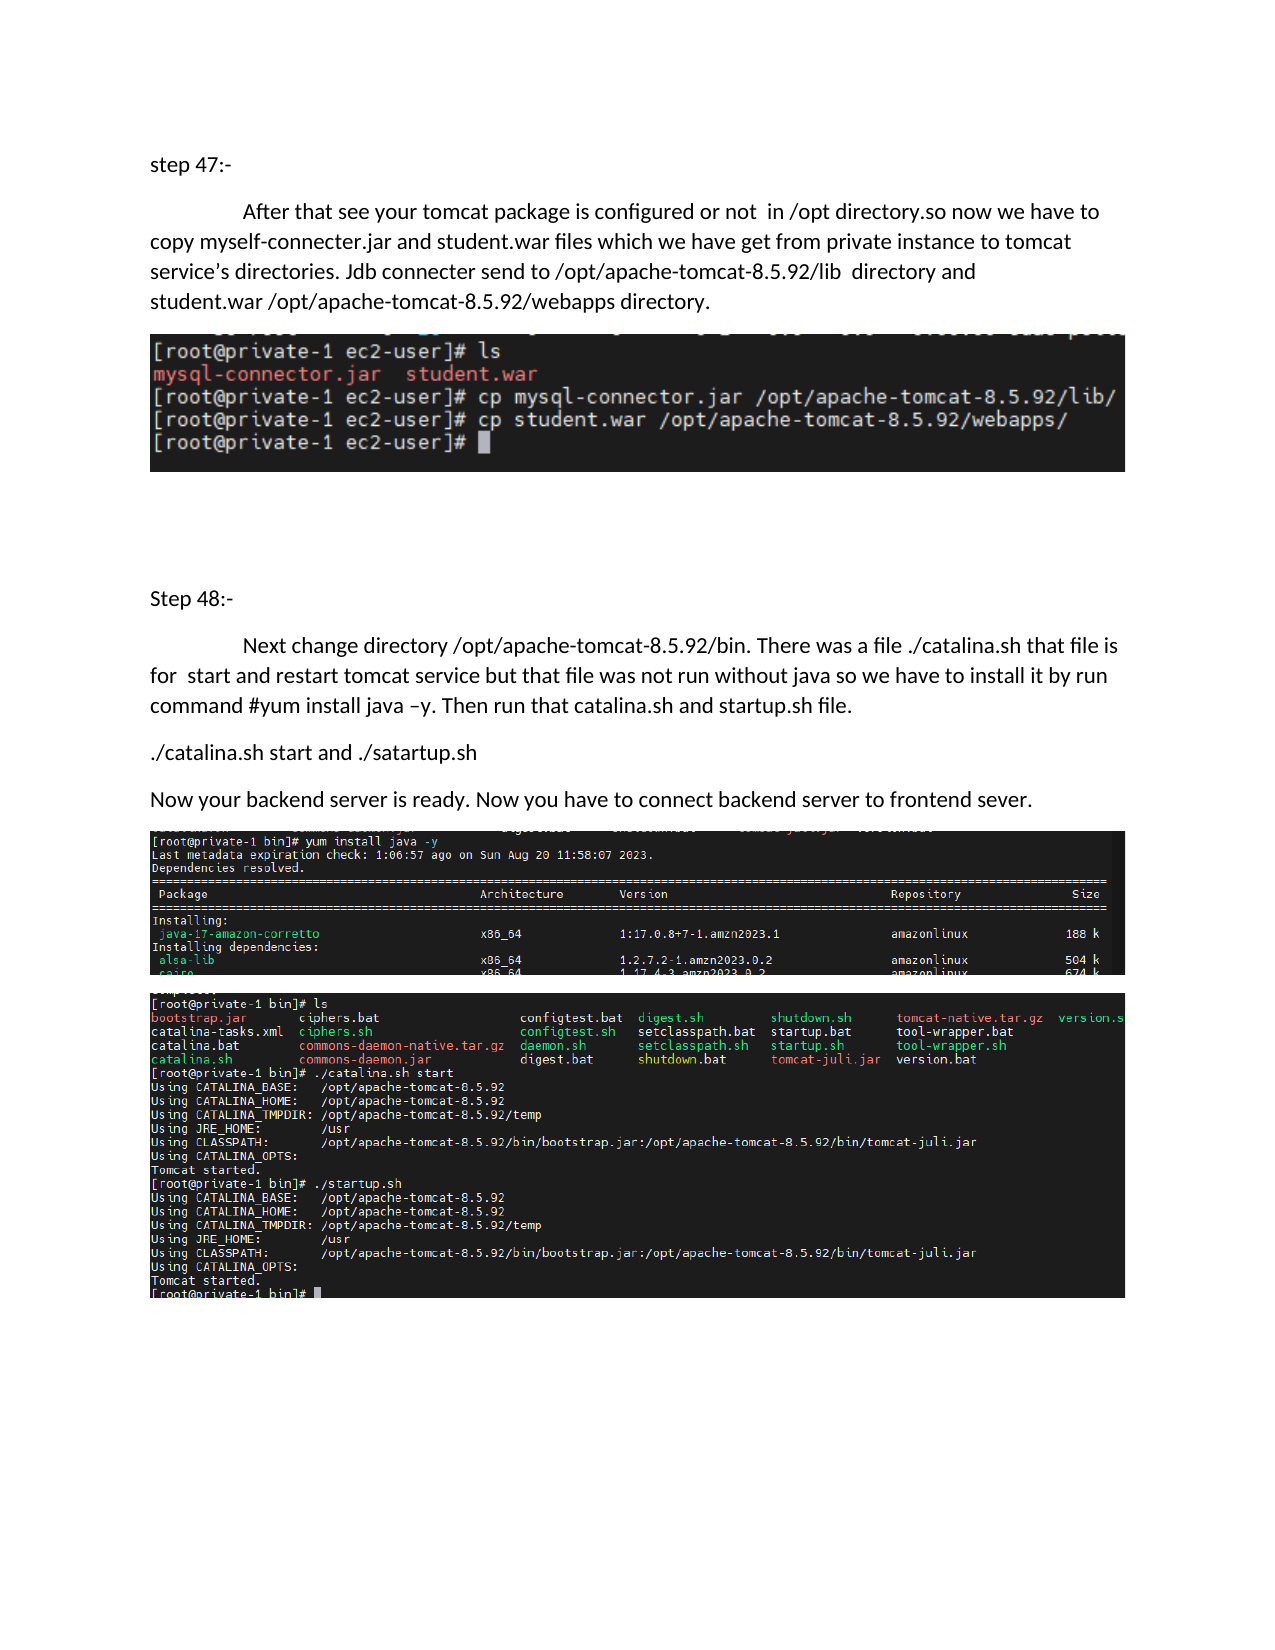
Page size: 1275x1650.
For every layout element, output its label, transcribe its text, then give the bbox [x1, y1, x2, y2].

text Step 48:- [150, 584, 1125, 612]
picture [150, 993, 1125, 1298]
text After that see your tomcat package is configured or not in /opt directory.so now we have to copy myself-connecter.jar and student.war files which we have get from private instance to tomcat service’s directories. Jdb connecter send to /opt/apache-tomcat-8.5.92/lib directory and student.war /opt/apache-tomcat-8.5.92/webapps directory. [150, 197, 1125, 316]
text Now your backend server is ready. Now you have to connect backend server to frontend sever. [150, 785, 1125, 813]
text Next change directory /opt/apache-tomcat-8.5.92/bin. There was a file ./catalina.sh that file is for start and restart tomcat service but that file was not run without java so we have to install it by run command #yum install java –y. Then run that catalina.sh and startup.sh file. [150, 631, 1125, 719]
picture [150, 831, 1125, 975]
text step 47:- [150, 150, 1125, 178]
picture [150, 334, 1125, 472]
text ./catalina.sh start and ./satartup.sh [150, 738, 1125, 766]
